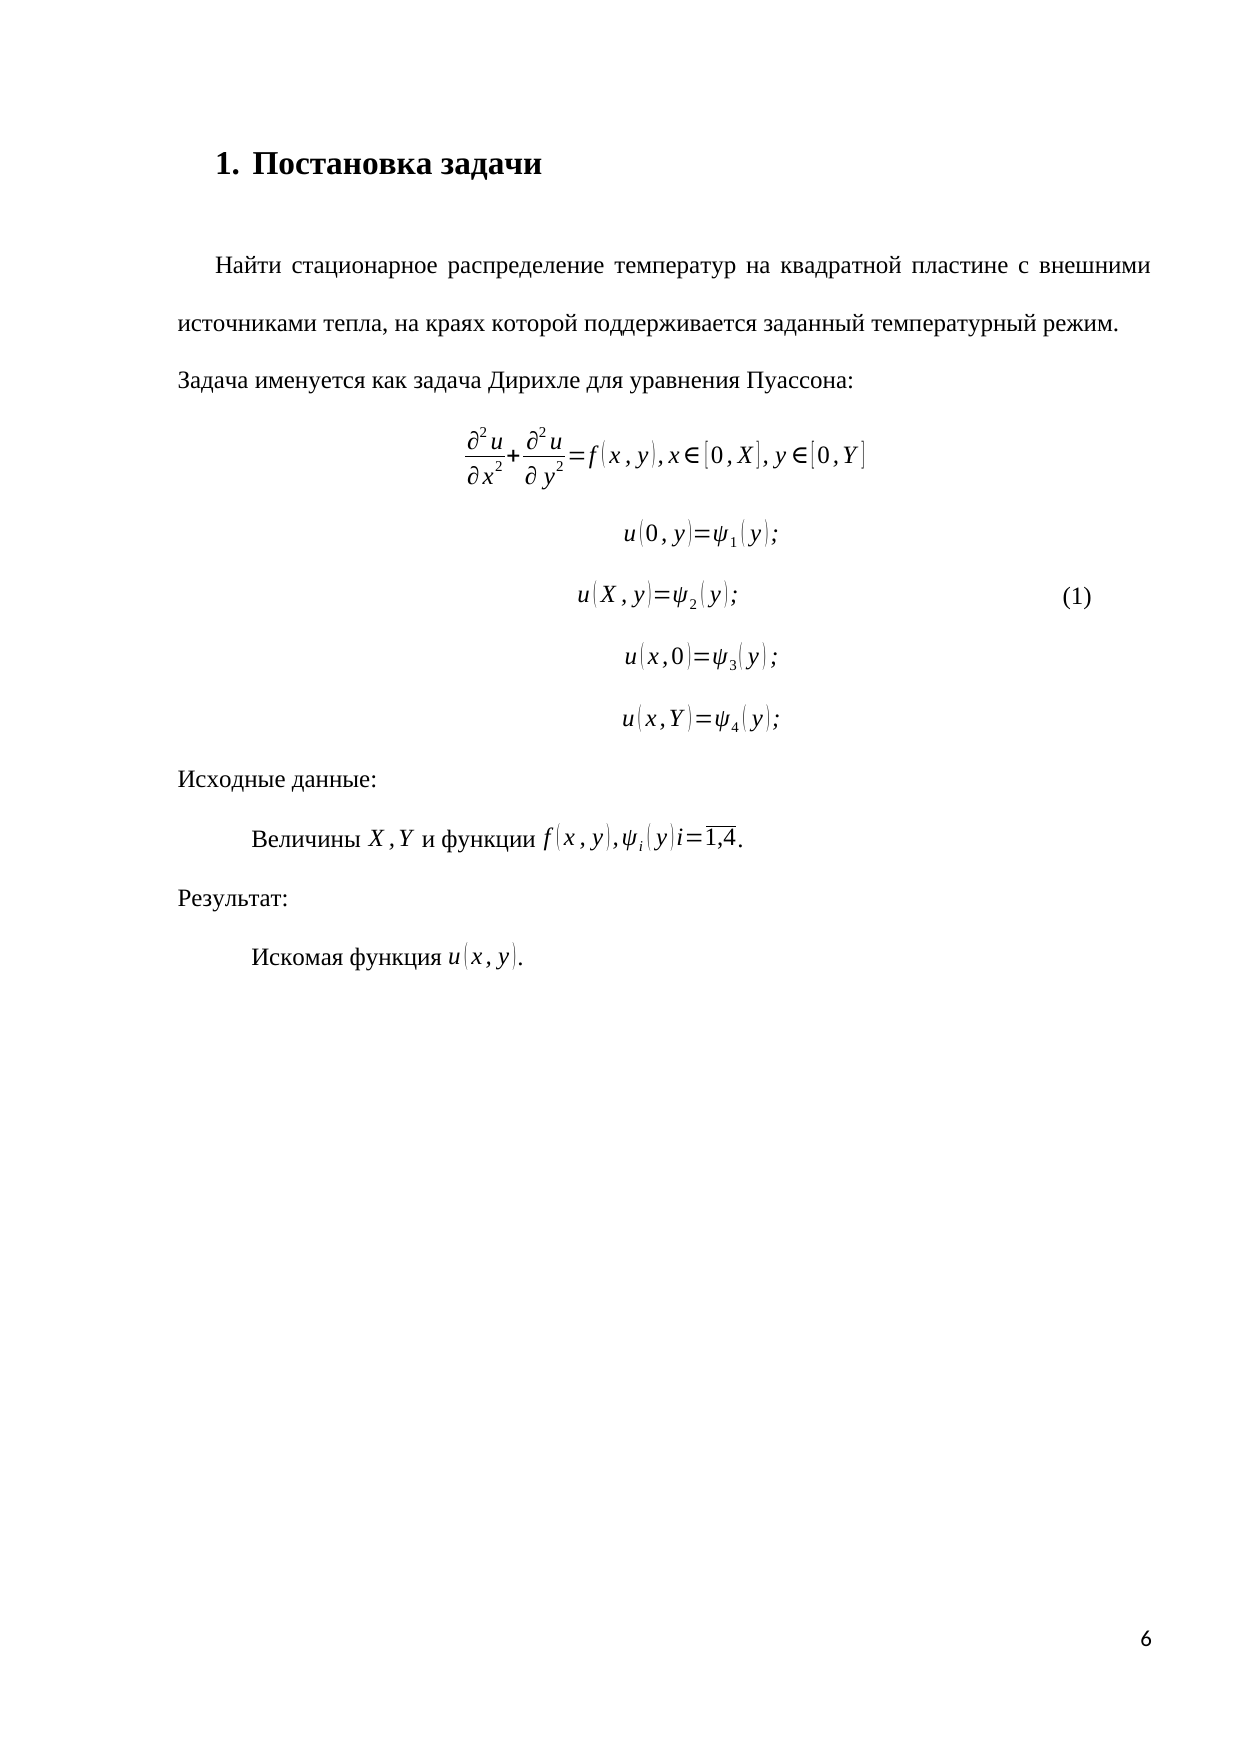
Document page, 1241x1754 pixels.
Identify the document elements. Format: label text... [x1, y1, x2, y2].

title Постановка задачи [215, 143, 1152, 181]
text Найти стационарное распределение температур на квадратной пластине с внешними источниками тепла, на краях которой поддерживается заданный температурный режим. [177, 251, 1152, 337]
text Искомая функция . [177, 941, 1152, 971]
text (1) [472, 579, 1152, 612]
text Результат: [177, 883, 1152, 912]
text Задача именуется как задача Дирихле для уравнения Пуассона: [177, 366, 1152, 394]
text Величины и функции . [177, 822, 1152, 854]
text Исходные данные: [177, 764, 1152, 793]
